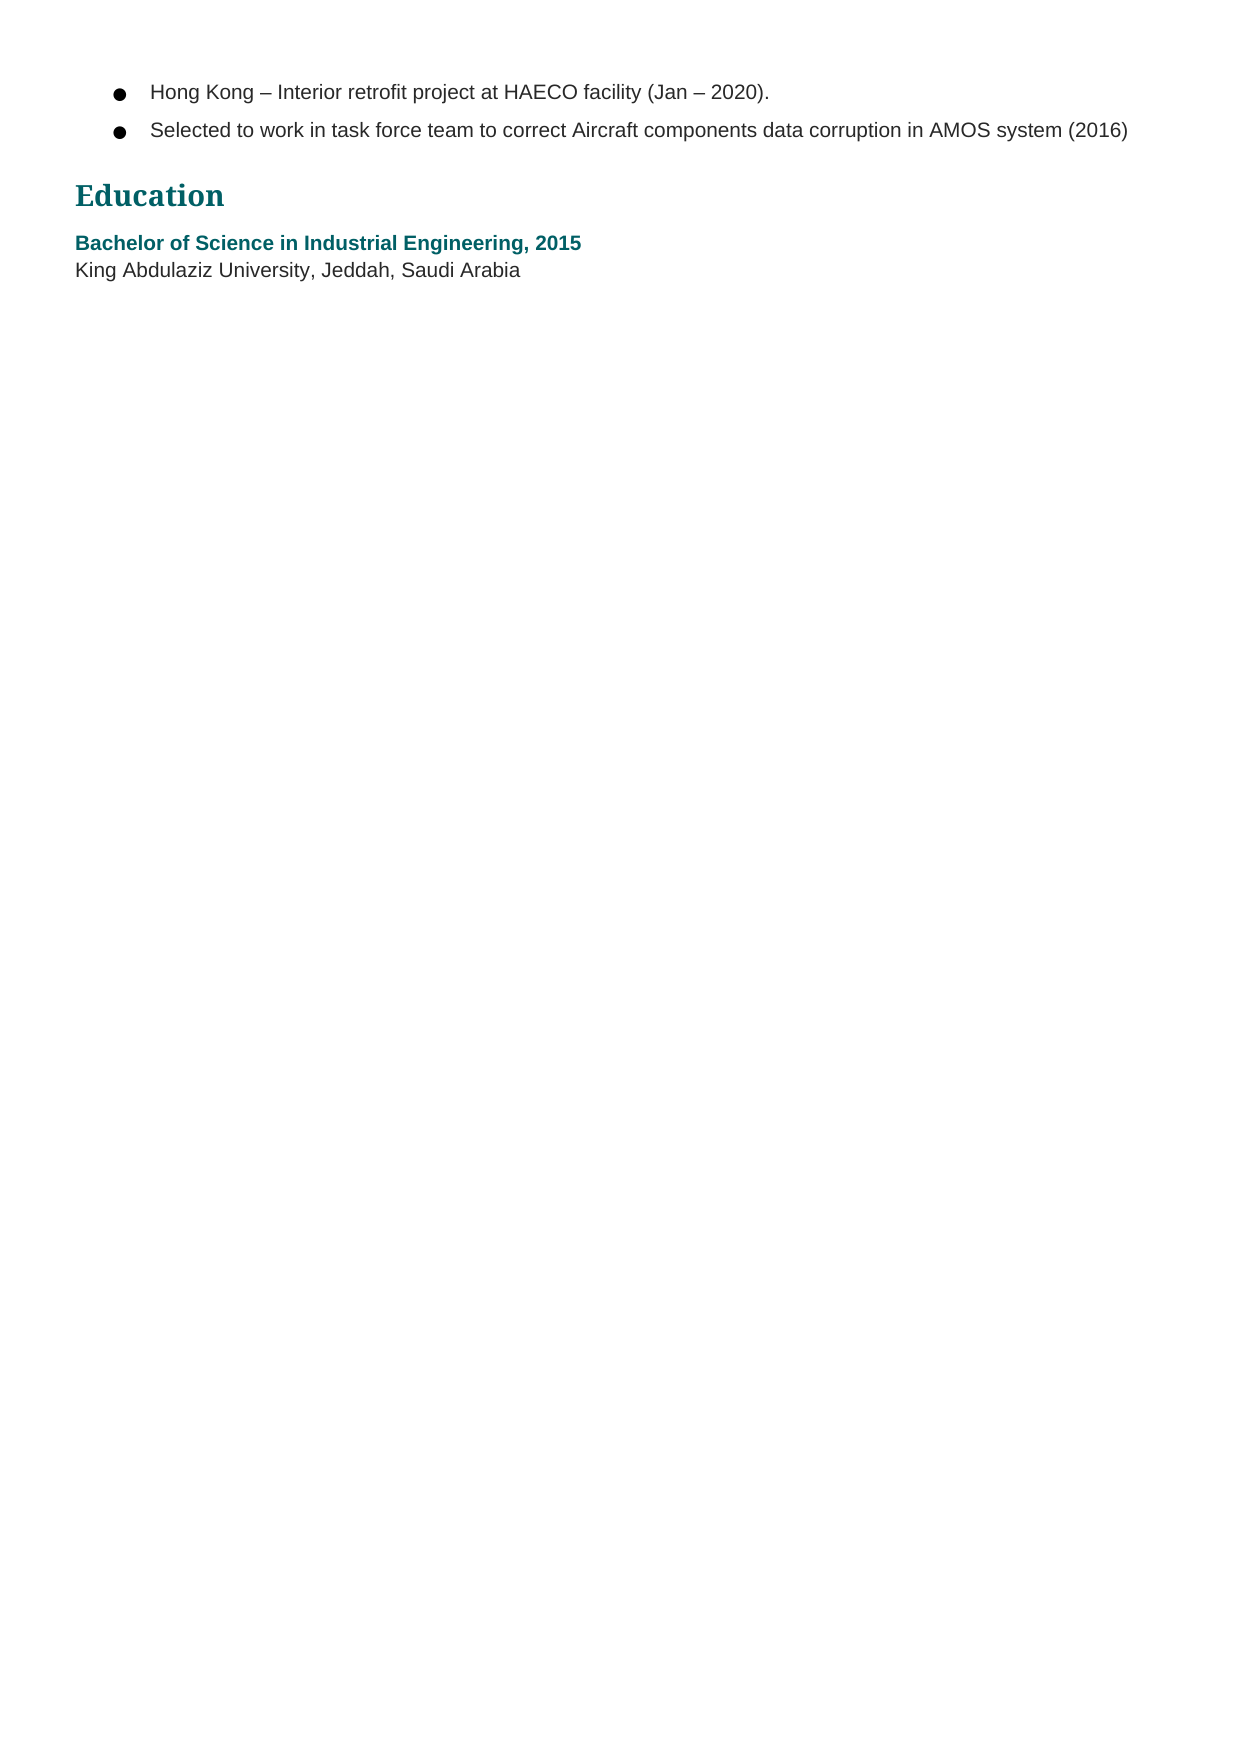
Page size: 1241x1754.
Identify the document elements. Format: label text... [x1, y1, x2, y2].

text Bachelor of Science in Industrial Engineering, 2015 [75, 231, 1165, 255]
text Selected to work in task force team to correct Aircraft components data corruption in AMOS system (2016) [112, 112, 1165, 147]
text King Abdulaziz University, Jeddah, Saudi Arabia [75, 257, 1165, 281]
text Hong Kong – Interior retrofit project at HAECO facility (Jan – 2020). [112, 75, 1165, 109]
subtitle Education [75, 175, 1165, 215]
